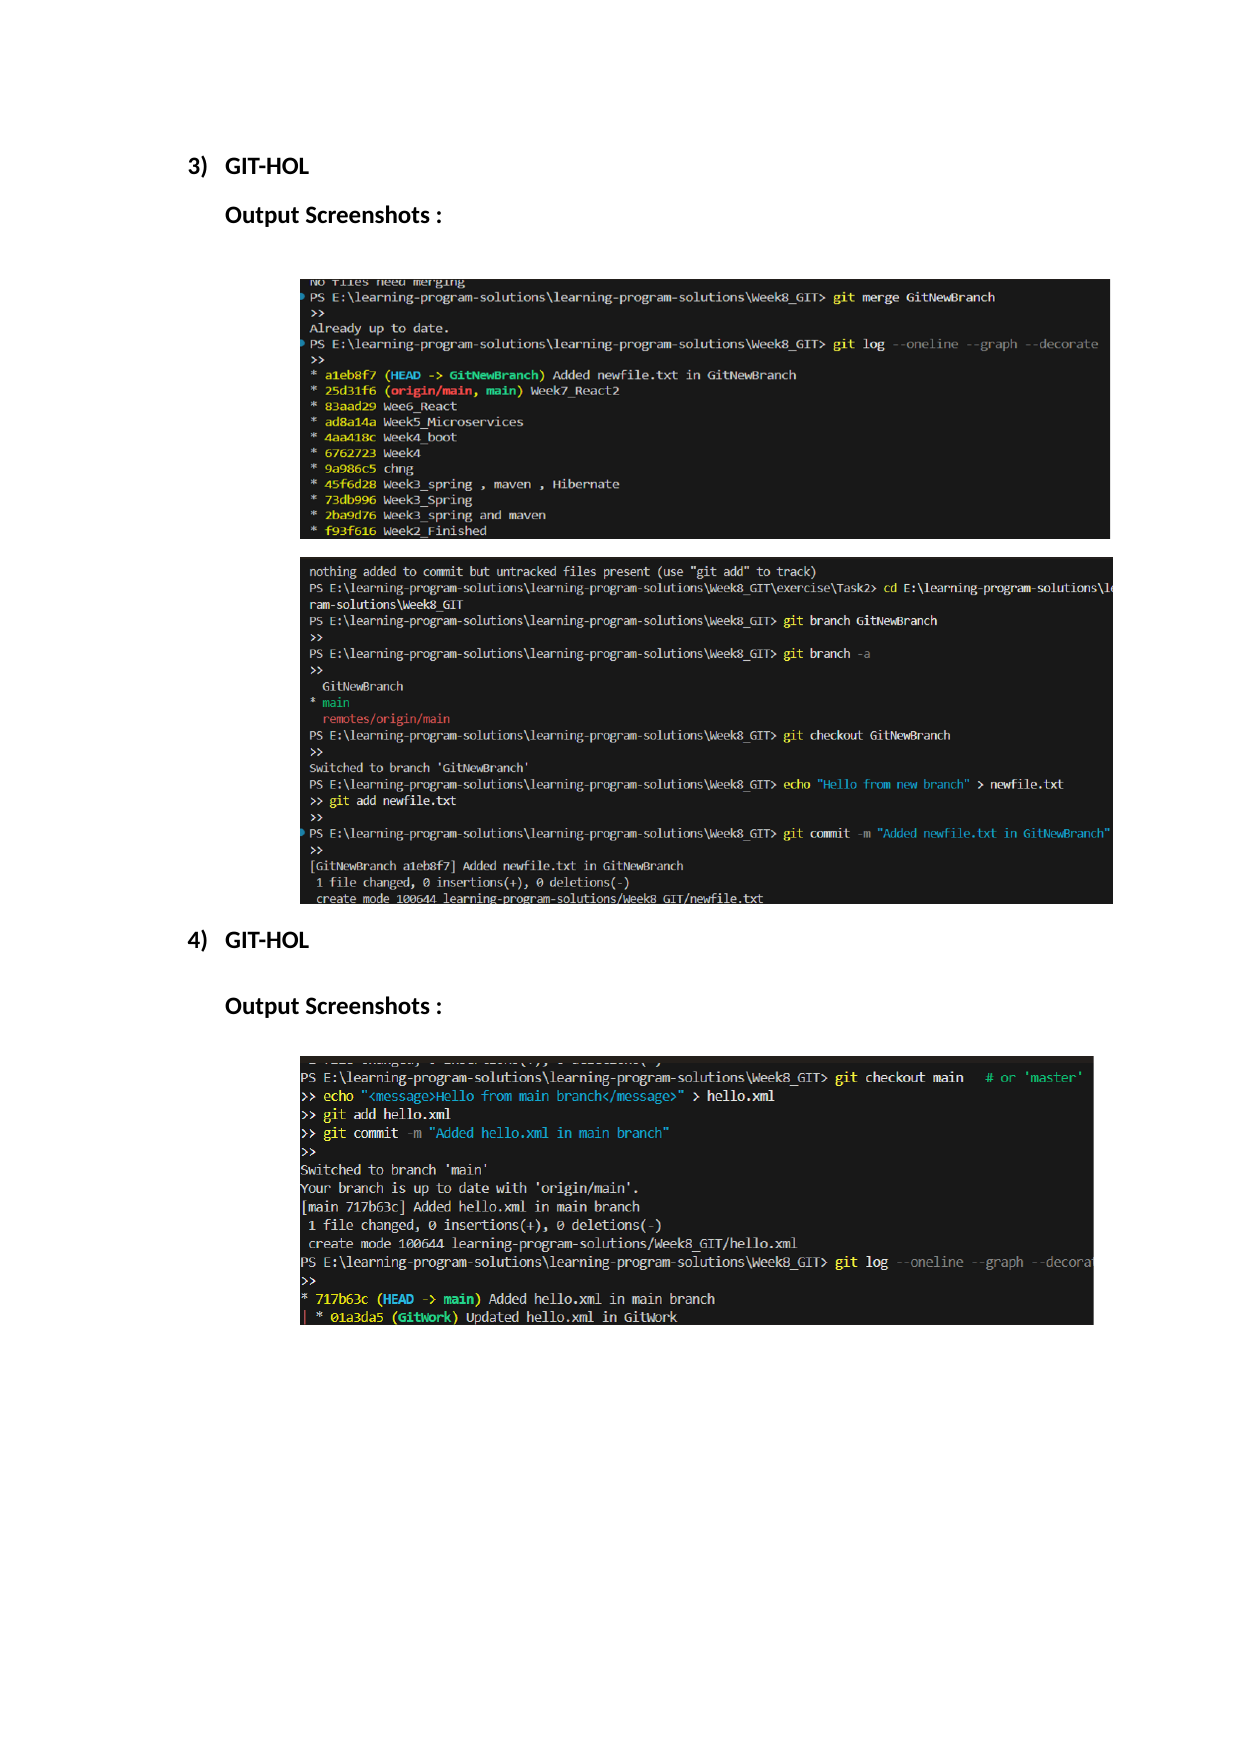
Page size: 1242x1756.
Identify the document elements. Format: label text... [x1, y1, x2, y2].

list GIT-HOL [187, 924, 1092, 955]
picture [300, 557, 1113, 904]
picture [300, 1056, 1094, 1325]
list GIT-HOL [187, 150, 1092, 181]
text Output Screenshots : [150, 199, 1092, 230]
list Output Screenshots : [225, 990, 1092, 1021]
picture [300, 279, 1110, 539]
